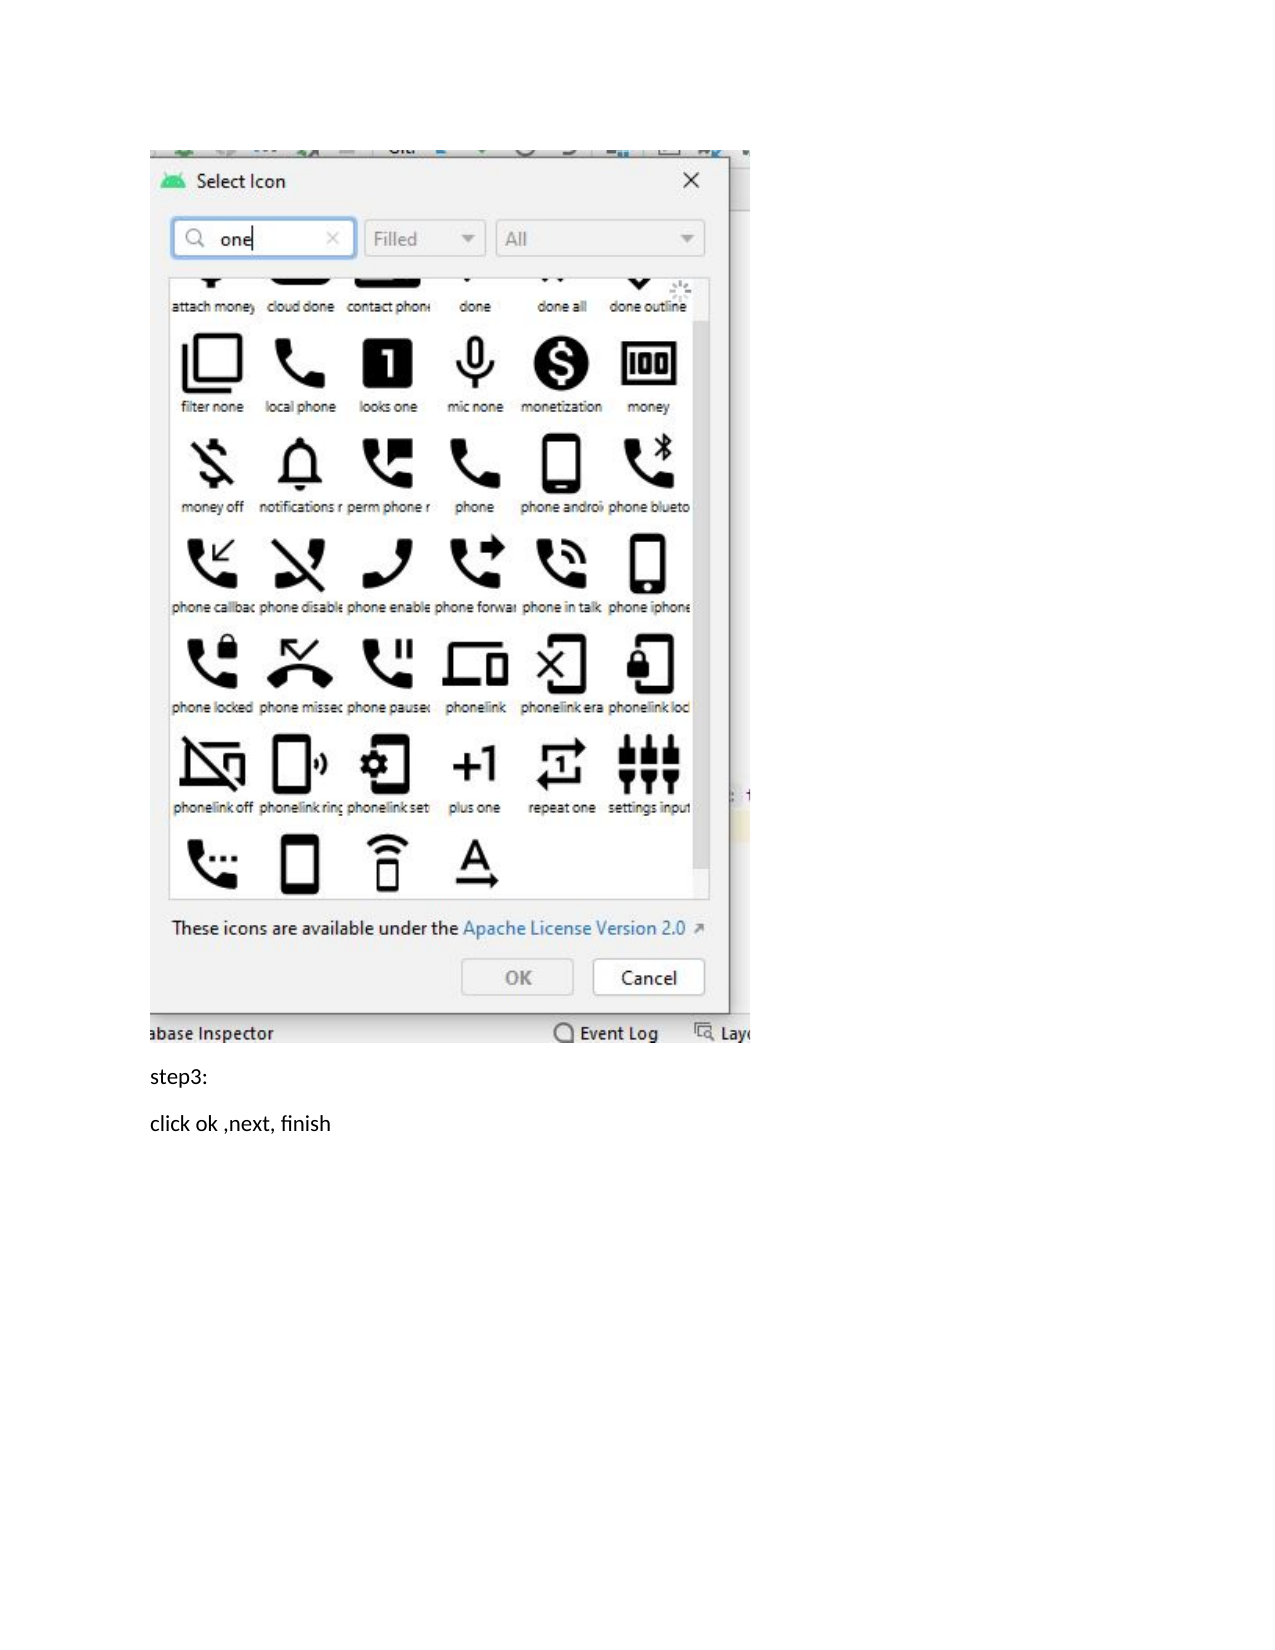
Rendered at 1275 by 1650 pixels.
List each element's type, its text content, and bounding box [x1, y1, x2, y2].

picture [150, 150, 750, 1043]
text step3: [150, 1062, 1125, 1090]
text click ok ,next, finish [150, 1109, 1125, 1137]
